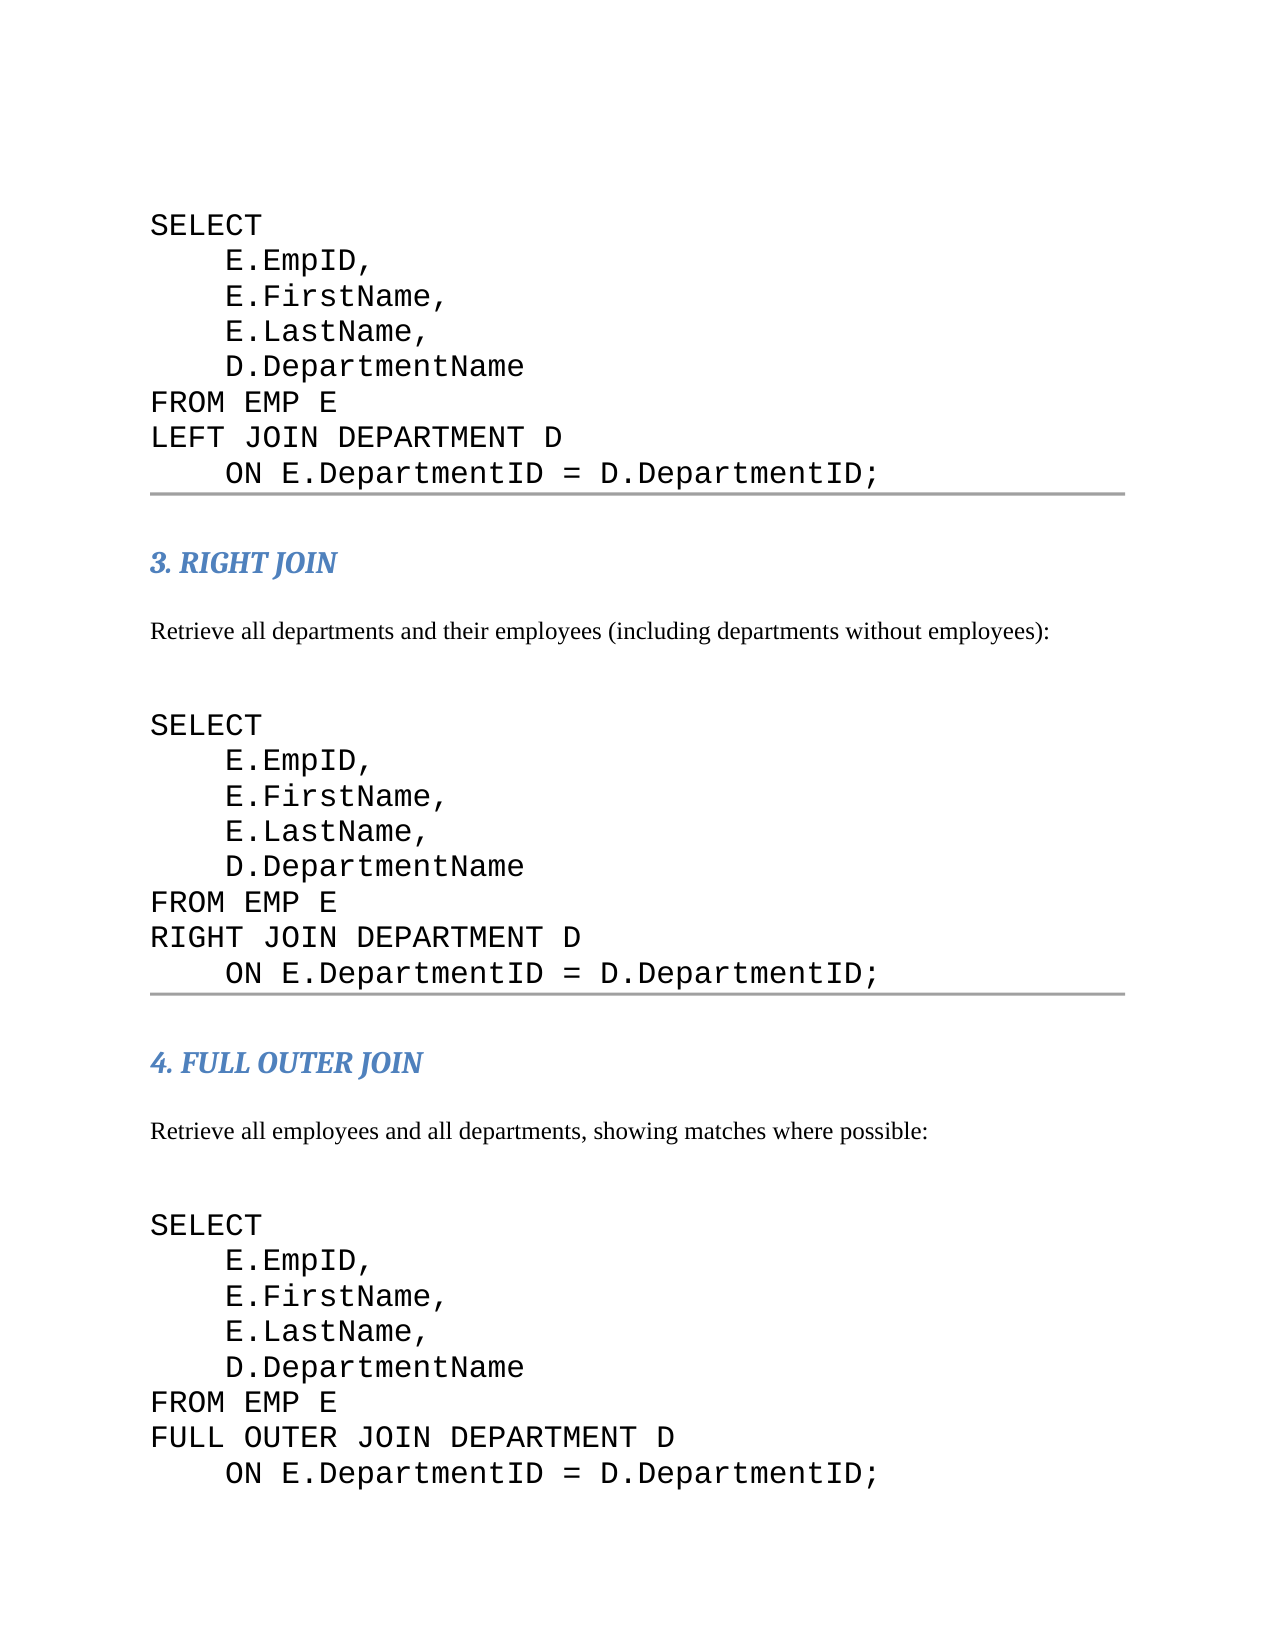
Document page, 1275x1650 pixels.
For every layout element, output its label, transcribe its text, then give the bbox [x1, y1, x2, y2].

text E.EmpID, [150, 744, 1125, 780]
text FULL OUTER JOIN DEPARTMENT D [150, 1422, 1125, 1457]
text ON E.DepartmentID = D.DepartmentID; [150, 457, 1125, 492]
text E.FirstName, [150, 1280, 1125, 1316]
text E.LastName, [150, 315, 1125, 351]
text SELECT [150, 709, 1125, 744]
text E.LastName, [150, 815, 1125, 851]
text E.FirstName, [150, 780, 1125, 815]
text SELECT [150, 209, 1125, 244]
text E.LastName, [150, 1316, 1125, 1351]
subtitle 3. RIGHT JOIN [150, 545, 1125, 581]
text E.EmpID, [150, 244, 1125, 280]
text E.EmpID, [150, 1245, 1125, 1280]
text FROM EMP E [150, 886, 1125, 922]
text ON E.DepartmentID = D.DepartmentID; [150, 957, 1125, 992]
text Retrieve all departments and their employees (including departments without employees): [150, 616, 1125, 644]
text D.DepartmentName [150, 851, 1125, 886]
text LEFT JOIN DEPARTMENT D [150, 422, 1125, 457]
text FROM EMP E [150, 1386, 1125, 1422]
text D.DepartmentName [150, 351, 1125, 386]
text FROM EMP E [150, 386, 1125, 422]
text SELECT [150, 1209, 1125, 1245]
subtitle 4. FULL OUTER JOIN [150, 1046, 1125, 1081]
text E.FirstName, [150, 280, 1125, 315]
text ON E.DepartmentID = D.DepartmentID; [150, 1457, 1125, 1493]
text Retrieve all employees and all departments, showing matches where possible: [150, 1116, 1125, 1145]
text RIGHT JOIN DEPARTMENT D [150, 922, 1125, 957]
text D.DepartmentName [150, 1351, 1125, 1386]
